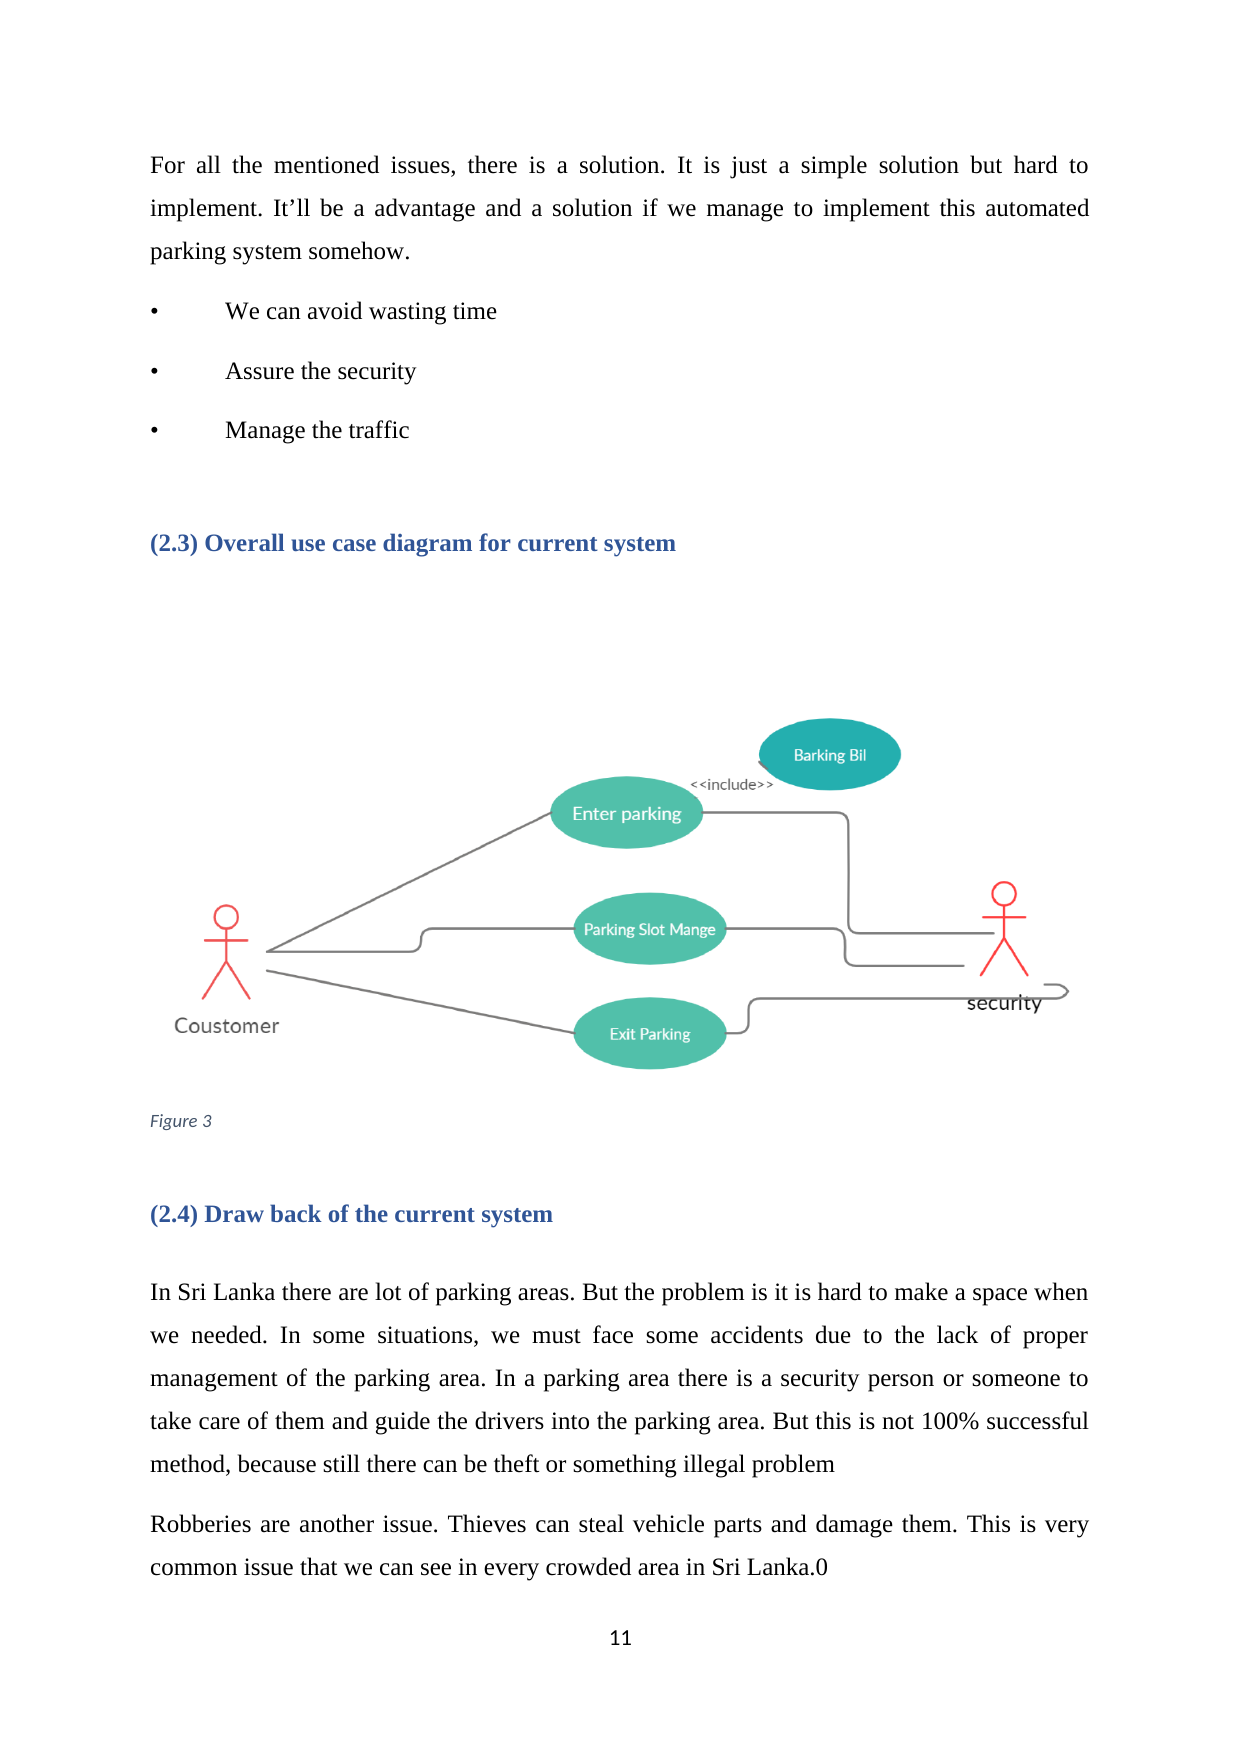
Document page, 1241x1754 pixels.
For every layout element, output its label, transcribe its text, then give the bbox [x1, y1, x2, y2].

subtitle (2.3) Overall use case diagram for current system [150, 528, 1090, 556]
text • We can avoid wasting time [150, 296, 1090, 325]
text For all the mentioned issues, there is a solution. It is just a simple solution but hard to implement. It’ll be a advantage and a solution if we manage to implement this automated parking system somehow. [150, 150, 1090, 265]
picture [150, 697, 1090, 1091]
text Robberies are another issue. Thieves can steal vehicle parts and damage them. This is very common issue that we can see in every crowded area in Sri Lanka.0 [150, 1509, 1090, 1581]
text • Manage the traffic [150, 416, 1090, 444]
text In Sri Lanka there are lot of parking areas. But the problem is it is hard to make a space when we needed. In some situations, we must face some accidents due to the lack of proper management of the parking area. In a parking area there is a security person or someone to take care of them and guide the drivers into the parking area. But this is not 100% successful method, because still there can be theft or something illegal problem [150, 1277, 1090, 1478]
text • Assure the security [150, 356, 1090, 384]
text Figure 3 [150, 1109, 1090, 1132]
subtitle (2.4) Draw back of the current system [150, 1199, 1090, 1228]
